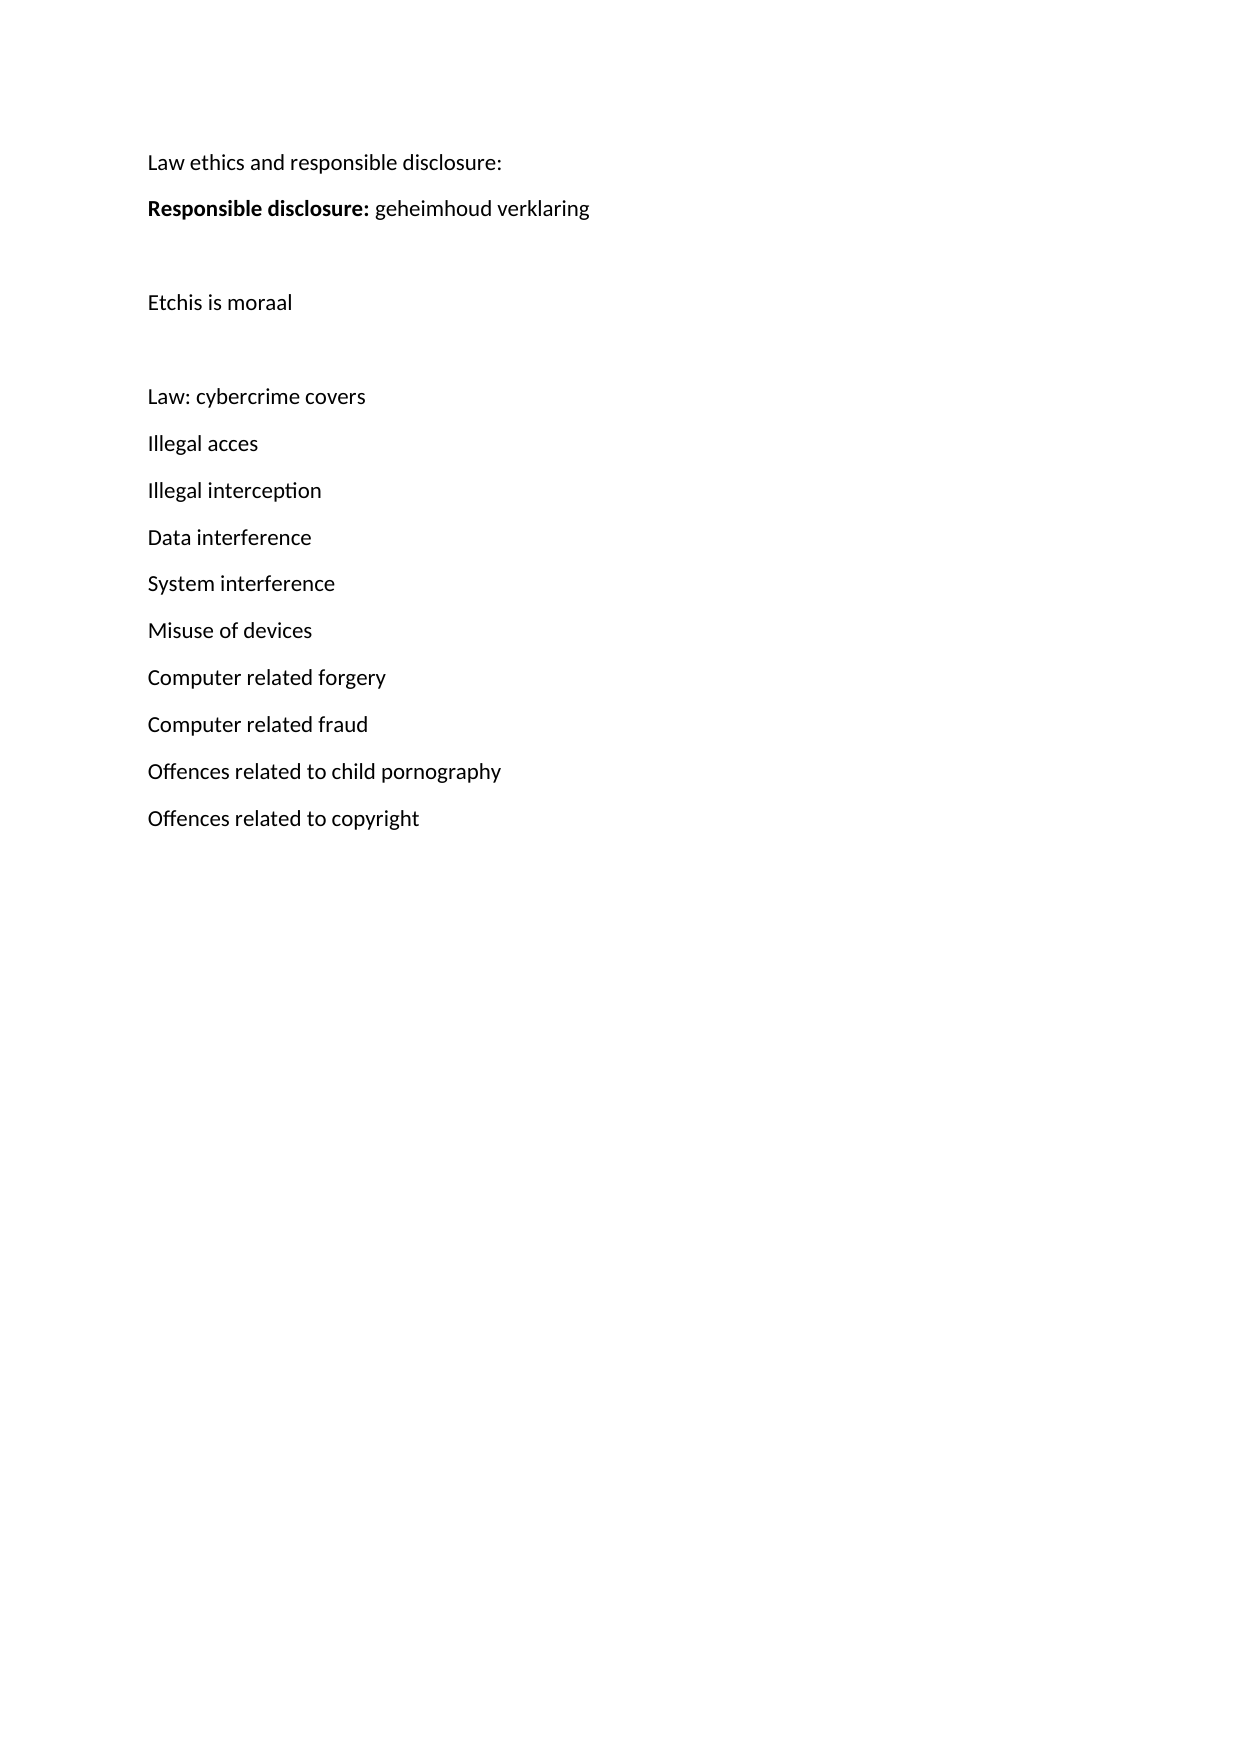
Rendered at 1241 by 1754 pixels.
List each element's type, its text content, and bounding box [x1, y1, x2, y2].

text System interference [148, 569, 1093, 597]
text Responsible disclosure: geheimhoud verklaring [148, 194, 1093, 222]
text Computer related fraud [148, 710, 1093, 738]
text Offences related to child pornography [148, 757, 1093, 785]
text Illegal acces [148, 429, 1093, 457]
text Law: cybercrime covers [148, 382, 1093, 410]
text Data interference [148, 523, 1093, 551]
text Offences related to copyright [148, 804, 1093, 832]
text Etchis is moraal [148, 288, 1093, 316]
text Computer related forgery [148, 663, 1093, 691]
text Law ethics and responsible disclosure: [148, 148, 1093, 176]
text Misuse of devices [148, 616, 1093, 644]
text Illegal interception [148, 476, 1093, 504]
